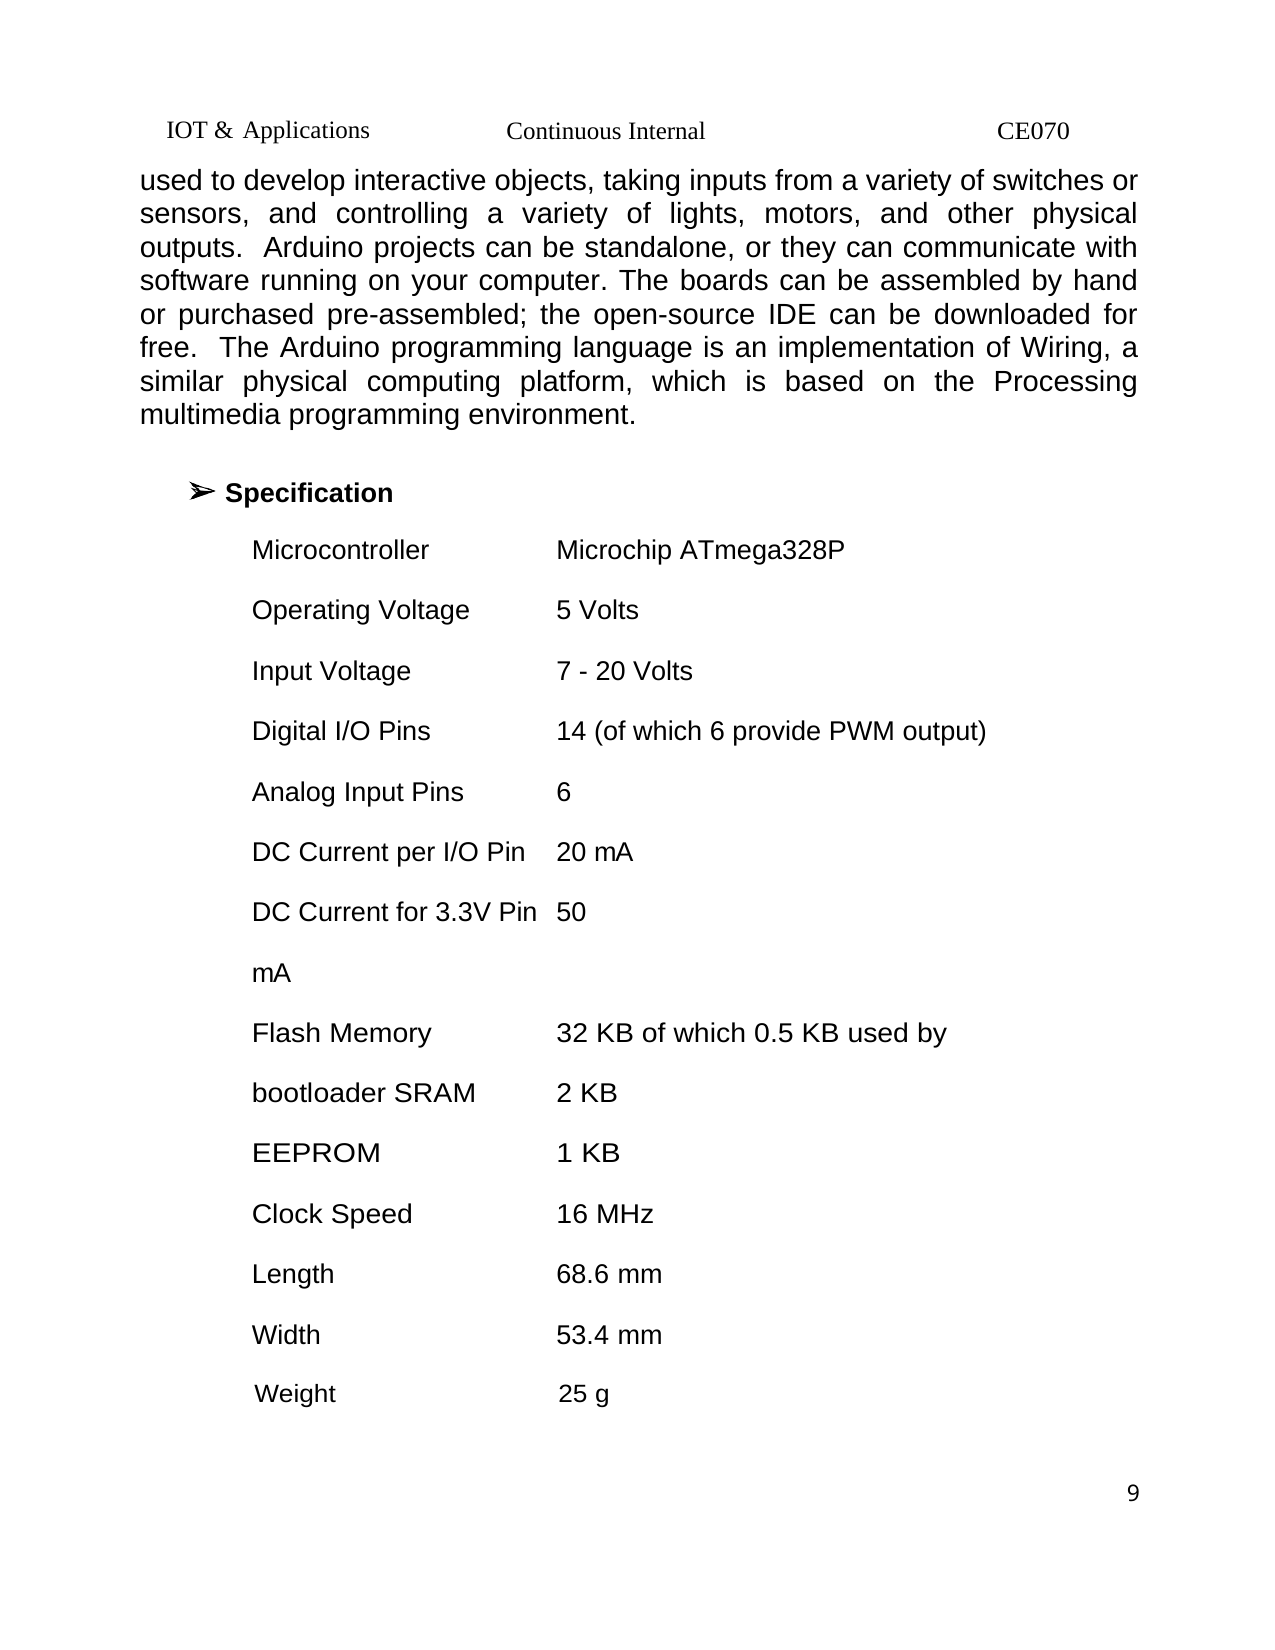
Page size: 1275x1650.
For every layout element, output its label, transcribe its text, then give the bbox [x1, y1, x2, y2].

text Input Voltage 7 - 20 Volts [252, 655, 1139, 686]
text Width 53.4 mm [252, 1319, 1139, 1350]
text Operating Voltage 5 Volts [252, 594, 1139, 626]
text Microcontroller Microchip ATmega328P [252, 534, 1139, 565]
text Flash Memory 32 KB of which 0.5 KB used by bootloader SRAM 2 KB [252, 1017, 1058, 1108]
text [139, 162, 1139, 431]
text Clock Speed 16 MHz [252, 1198, 1139, 1229]
text DC Current per I/O Pin 20 mA DC Current for 3.3V Pin 50 mA [252, 836, 635, 988]
subtitle Specification [187, 474, 1139, 511]
text EEPROM 1 KB [252, 1138, 1139, 1169]
text Weight 25 g [139, 1379, 1139, 1408]
text Length 68.6 mm [252, 1258, 1139, 1290]
text Digital I/O Pins 14 (of which 6 provide PWM output) Analog Input Pins 6 [252, 715, 989, 807]
